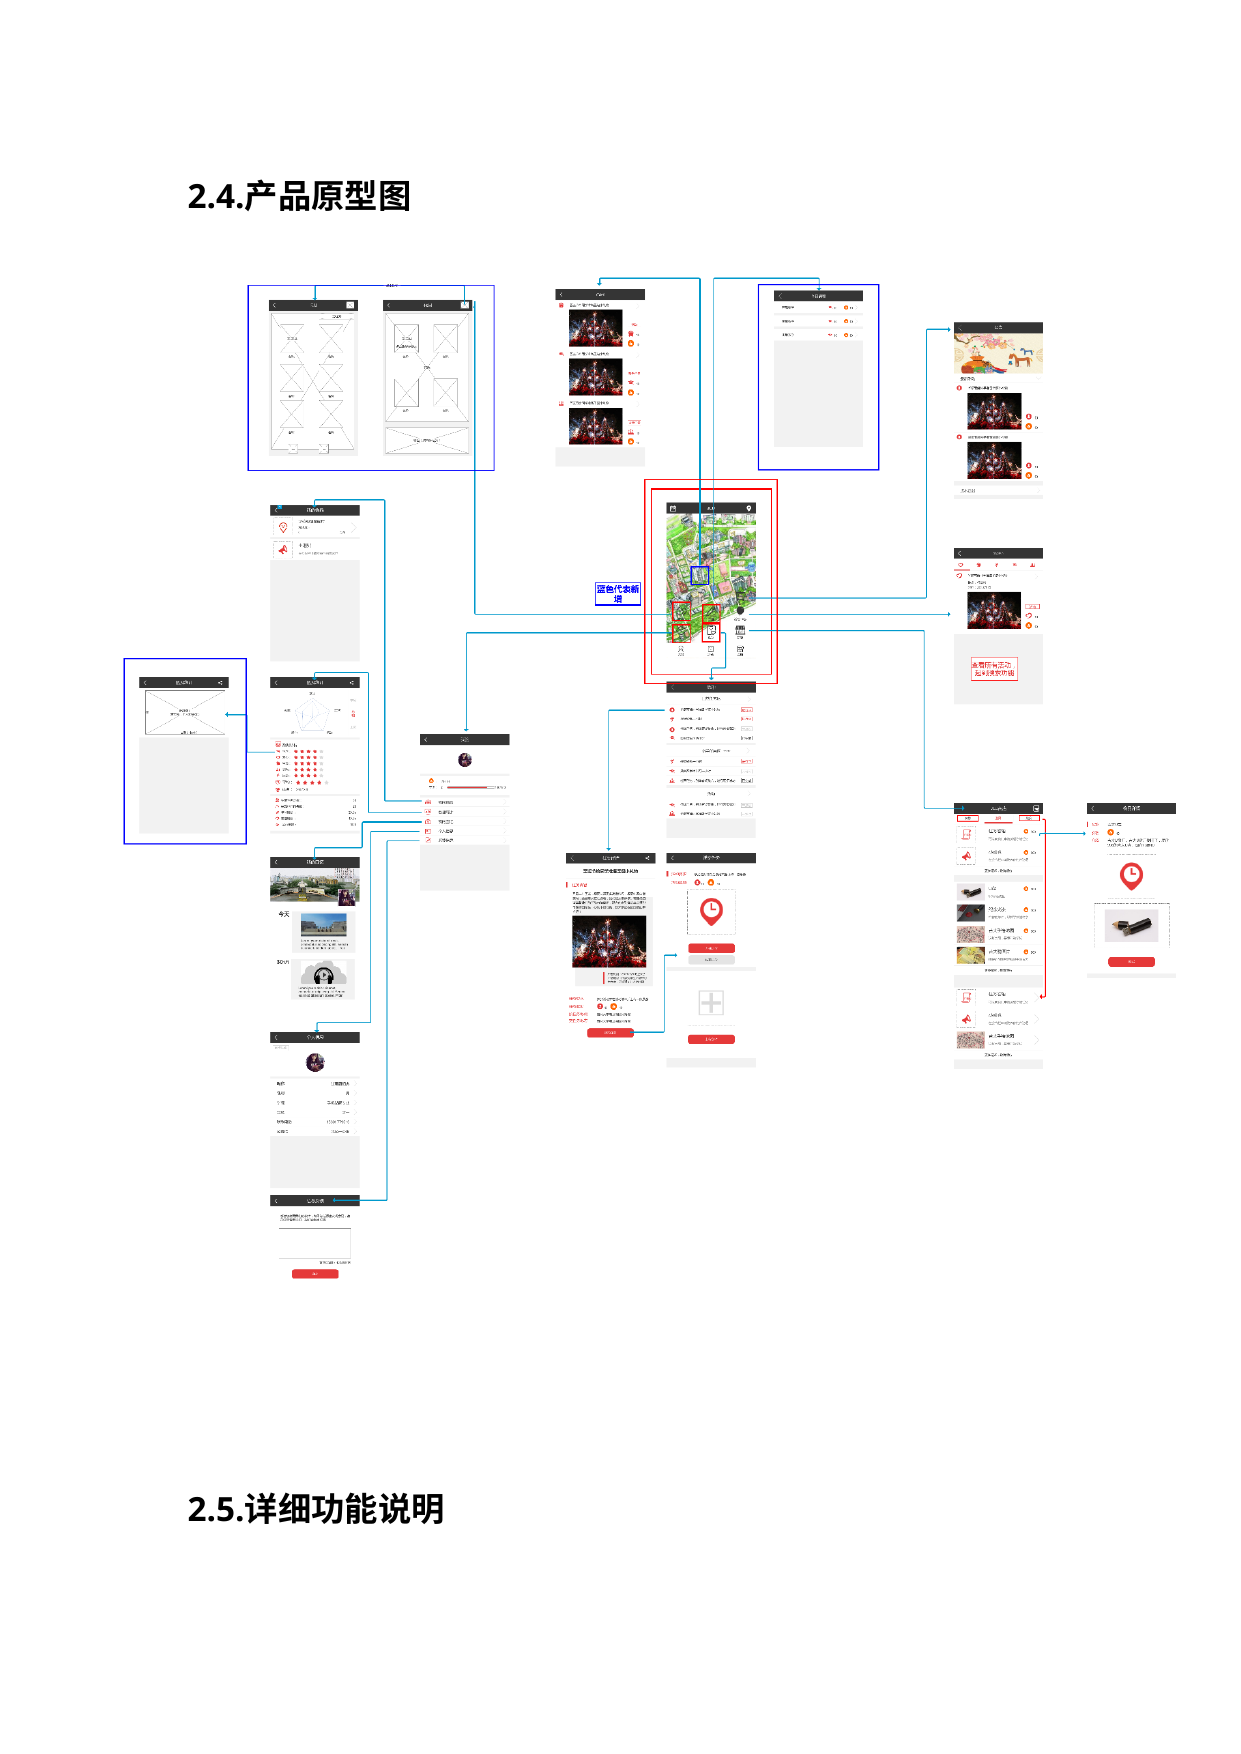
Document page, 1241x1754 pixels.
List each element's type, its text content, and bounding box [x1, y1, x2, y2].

subtitle 2.5.详细功能说明 [187, 1356, 1053, 1539]
subtitle 2.4.产品原型图 [187, 162, 1053, 227]
picture [76, 273, 1178, 1356]
